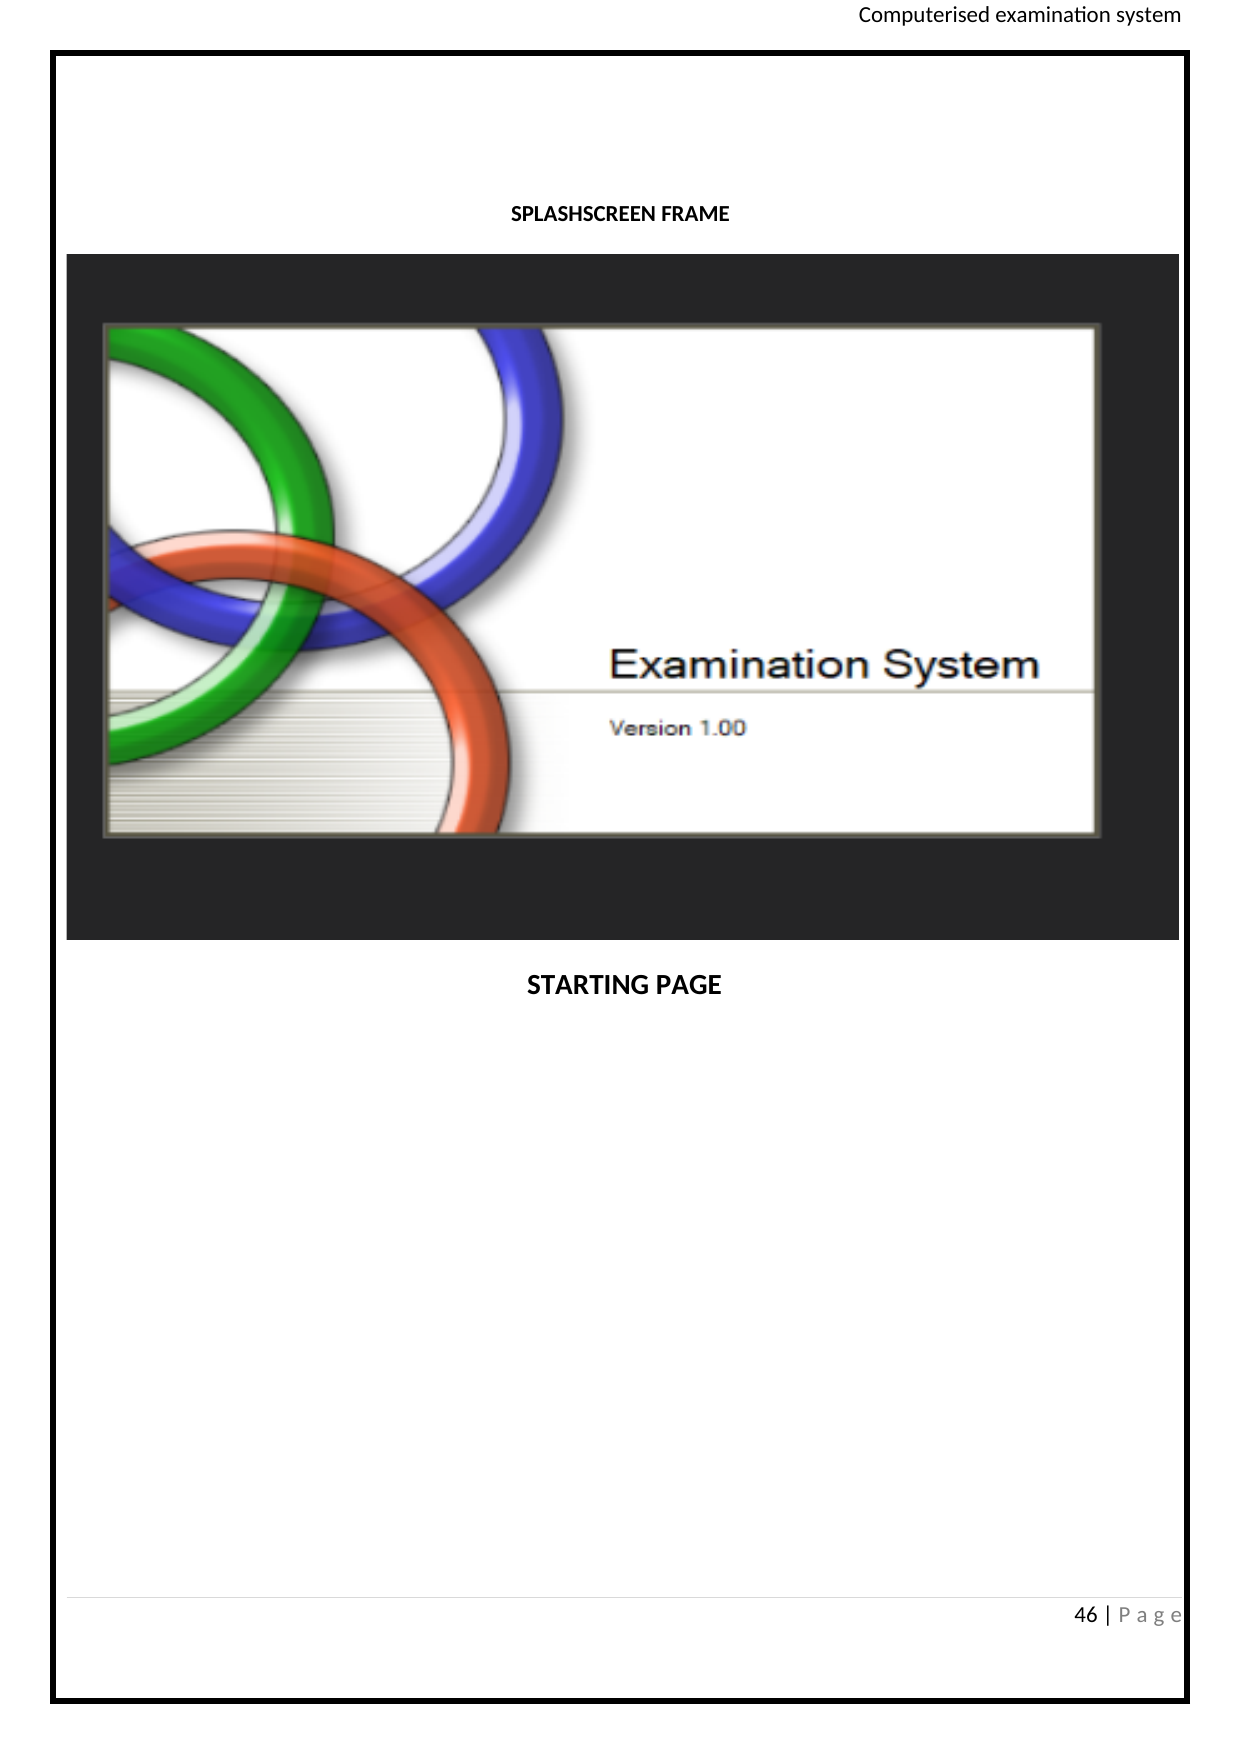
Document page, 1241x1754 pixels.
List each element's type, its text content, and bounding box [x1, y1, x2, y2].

picture [66, 254, 1179, 940]
text SPLASHSCREEN FRAME [190, 199, 1051, 228]
text STARTING PAGE [67, 966, 1182, 1002]
